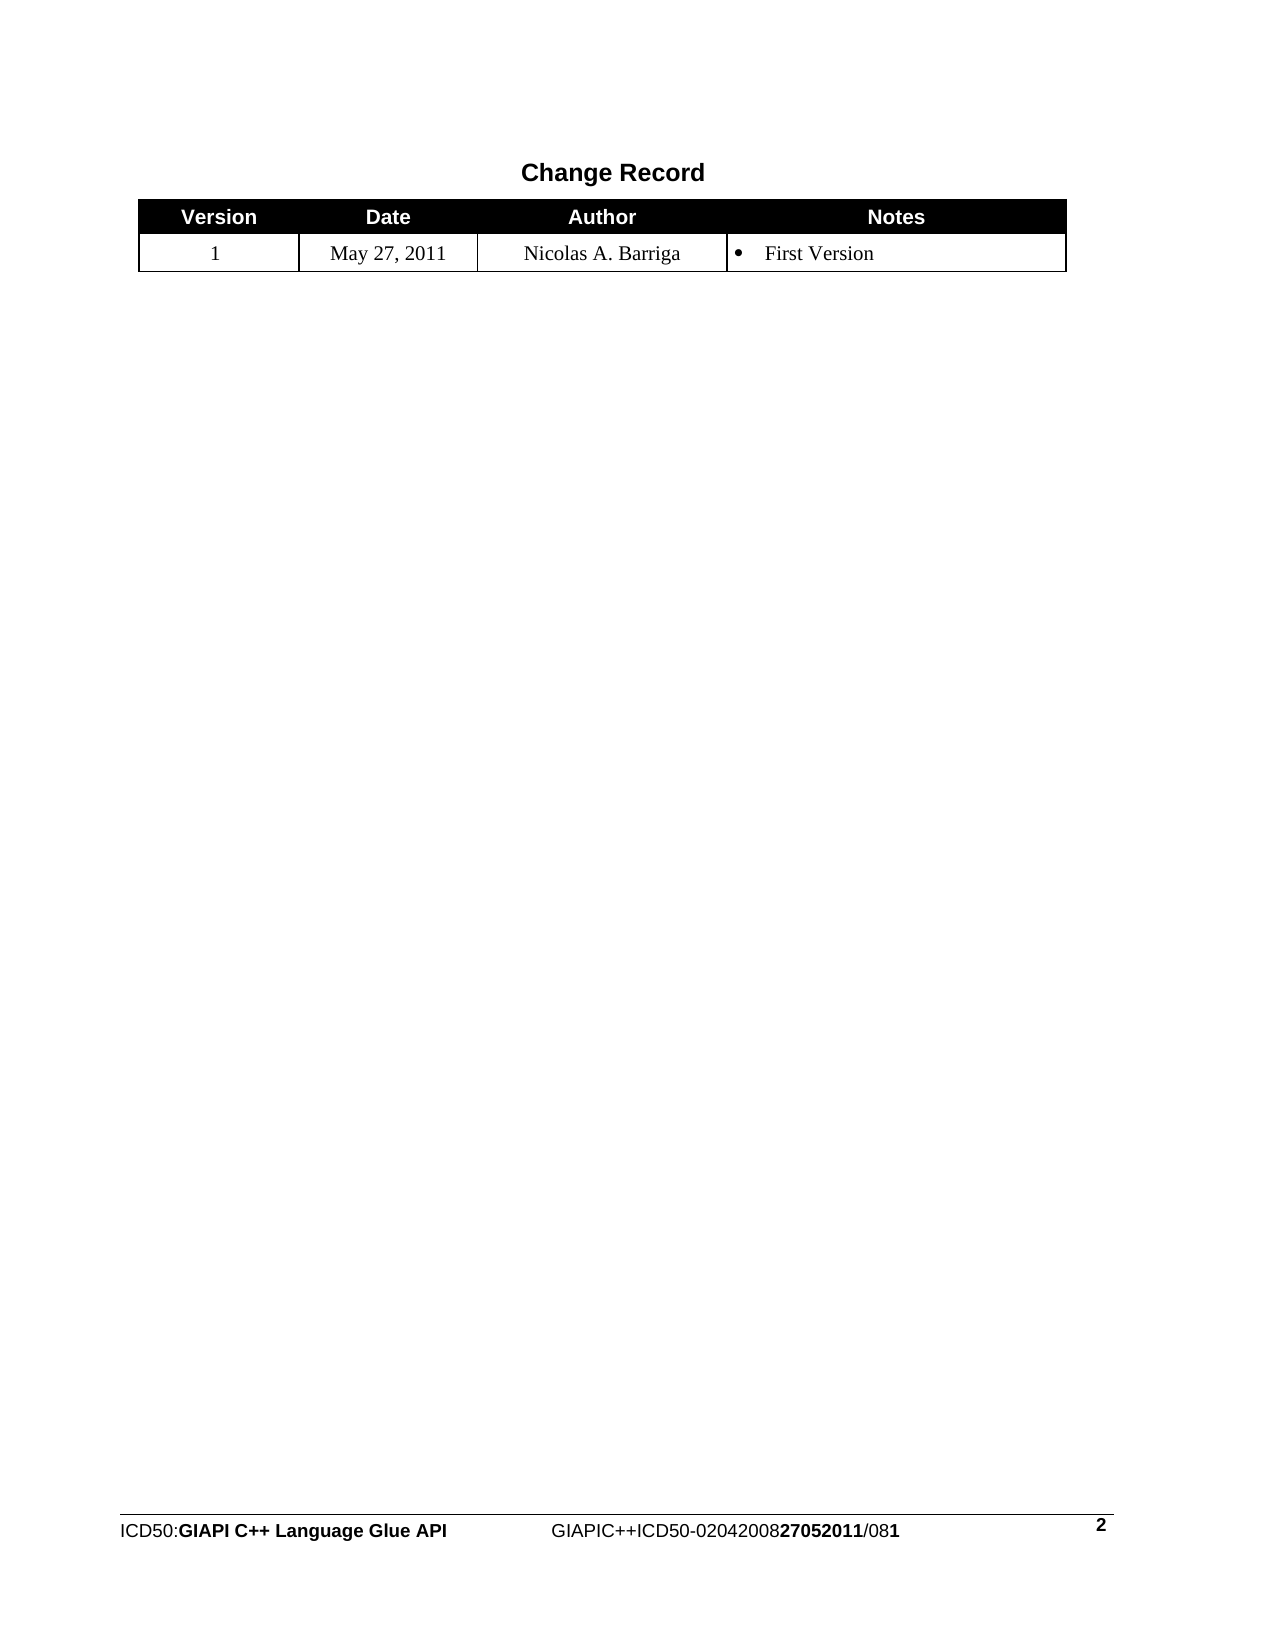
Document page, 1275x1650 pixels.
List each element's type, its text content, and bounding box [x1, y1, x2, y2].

table_header Date [300, 200, 477, 233]
table_cell May 27, 2011 [300, 234, 477, 271]
table_cell Nicolas A. Barriga [478, 234, 726, 271]
table_header Notes [728, 200, 1065, 233]
table_cell First Version [728, 234, 1065, 271]
text Change Record [120, 157, 1106, 186]
table_cell 1 [140, 234, 298, 271]
table_header Version [140, 200, 298, 233]
table_header Author [478, 200, 726, 233]
